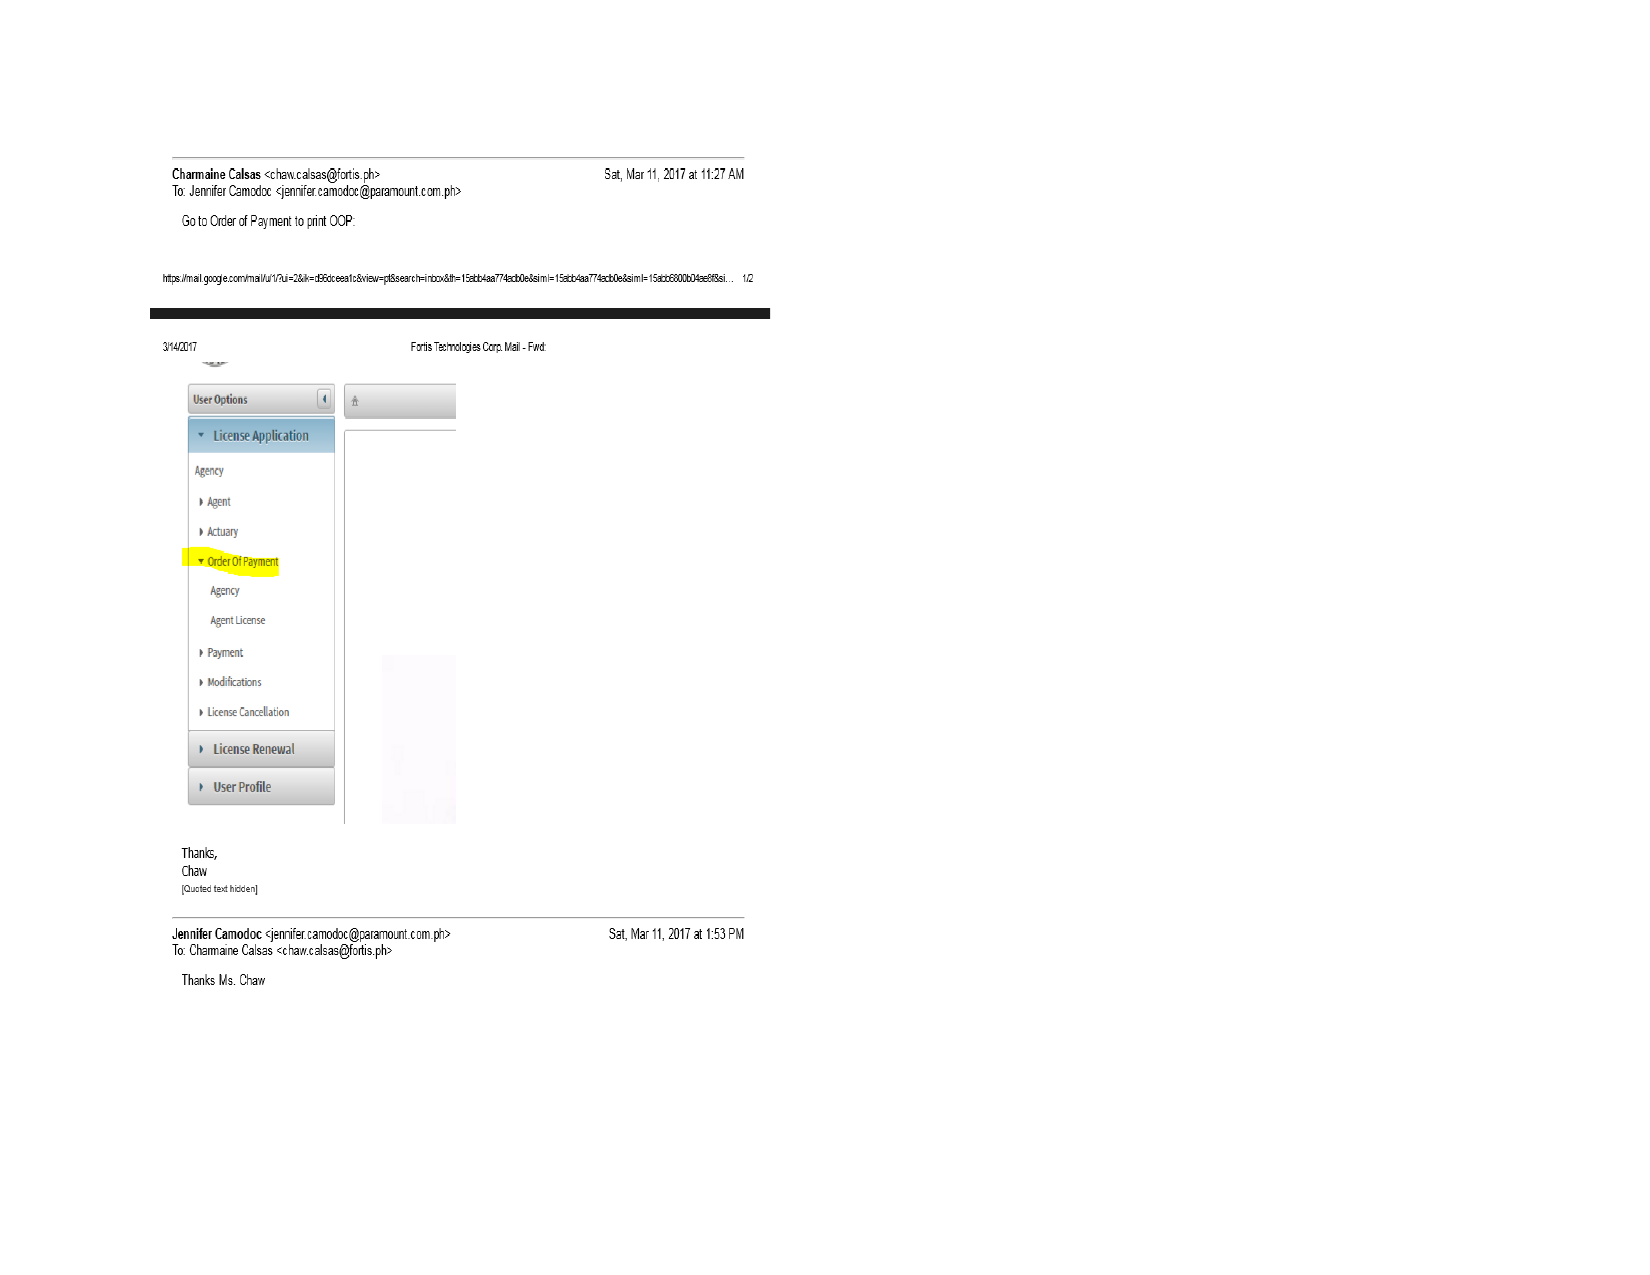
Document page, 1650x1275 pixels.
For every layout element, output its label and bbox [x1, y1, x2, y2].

picture [150, 150, 771, 998]
